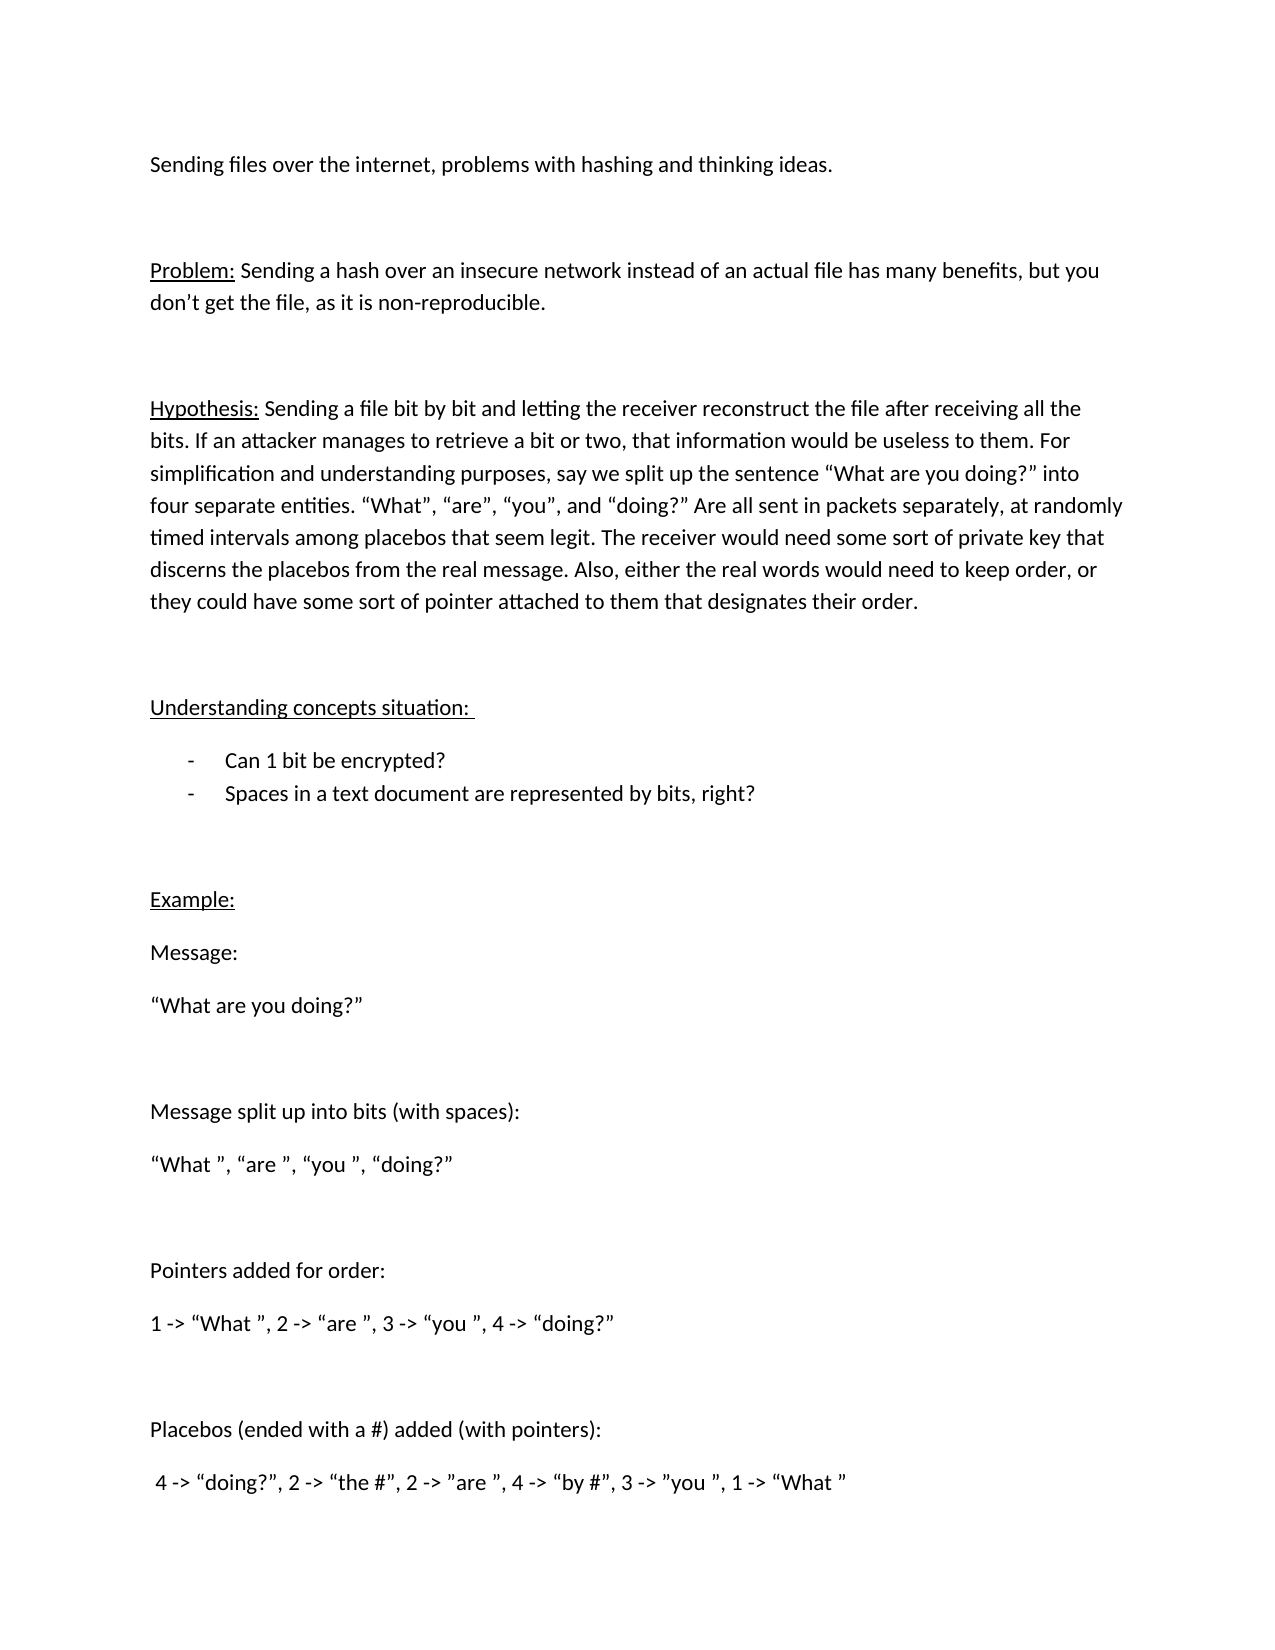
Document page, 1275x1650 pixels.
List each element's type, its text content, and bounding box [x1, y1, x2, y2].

text Message: [150, 938, 1125, 966]
list Can 1 bit be encrypted? [187, 746, 1125, 774]
list Spaces in a text document are represented by bits, right? [187, 779, 1125, 807]
text Example: [150, 885, 1125, 913]
text Placebos (ended with a #) added (with pointers): [150, 1415, 1125, 1443]
text Pointers added for order: [150, 1256, 1125, 1284]
text “What ”, “are ”, “you ”, “doing?” [150, 1150, 1125, 1178]
text Understanding concepts situation: [150, 693, 1125, 721]
text Hypothesis: Sending a file bit by bit and letting the receiver reconstruct the file after receiving all the bits. If an attacker manages to retrieve a bit or two, that information would be useless to them. For simplification and understanding purposes, say we split up the sentence “What are you doing?” into four separate entities. “What”, “are”, “you”, and “doing?” Are all sent in packets separately, at randomly timed intervals among placebos that seem legit. The receiver would need some sort of private key that discerns the placebos from the real message. Also, either the real words would need to keep order, or they could have some sort of pointer attached to them that designates their order. [150, 394, 1125, 615]
text “What are you doing?” [150, 991, 1125, 1019]
text Problem: Sending a hash over an insecure network instead of an actual file has many benefits, but you don’t get the file, as it is non-reproducible. [150, 256, 1125, 316]
text 1 -> “What ”, 2 -> “are ”, 3 -> “you ”, 4 -> “doing?” [150, 1309, 1125, 1337]
text Message split up into bits (with spaces): [150, 1097, 1125, 1125]
text Sending files over the internet, problems with hashing and thinking ideas. [150, 150, 1125, 178]
text 4 -> “doing?”, 2 -> “the #”, 2 -> ”are ”, 4 -> “by #”, 3 -> ”you ”, 1 -> “What ” [150, 1468, 1125, 1496]
